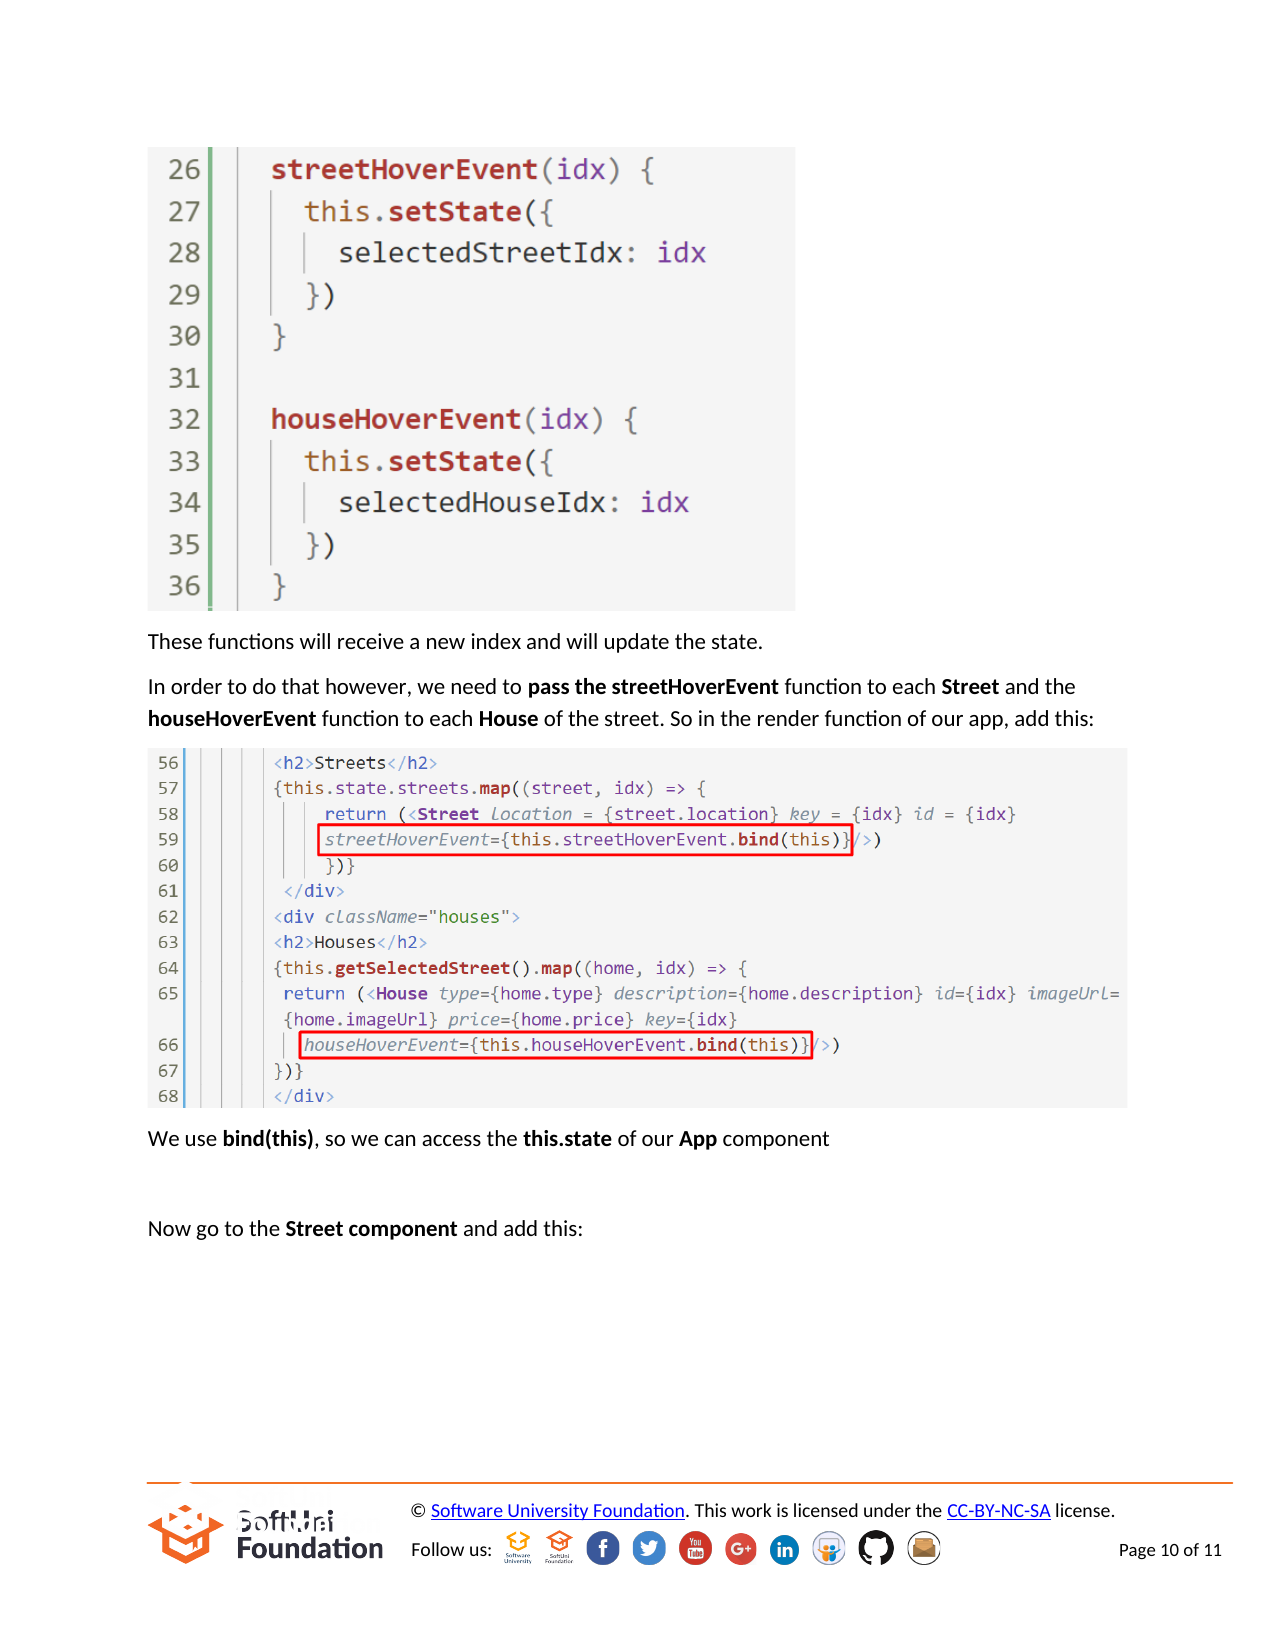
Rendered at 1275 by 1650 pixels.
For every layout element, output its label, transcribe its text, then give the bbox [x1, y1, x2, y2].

picture [770, 1556, 778, 1565]
picture [791, 1556, 799, 1565]
text We use bind(this), so we can access the this.state of our App component [148, 1124, 1127, 1152]
picture [812, 1531, 846, 1565]
picture [545, 1530, 574, 1565]
picture [783, 1547, 792, 1556]
picture [679, 1531, 712, 1565]
picture [770, 1535, 778, 1544]
picture [907, 1531, 941, 1565]
picture [147, 748, 1128, 1108]
picture [725, 1533, 757, 1565]
text These functions will receive a new index and will update the state. [148, 627, 1127, 655]
picture [586, 1531, 620, 1565]
picture [147, 1480, 383, 1564]
picture [147, 147, 796, 611]
text Now go to the Street component and add this: [148, 1214, 1127, 1242]
picture [632, 1531, 666, 1565]
picture [791, 1535, 799, 1544]
text In order to do that however, we need to pass the streetHoverEvent function to each Street and the houseHoverEvent function to each House of the street. So in the render function of our app, add this: [148, 672, 1127, 732]
picture [504, 1531, 532, 1565]
picture [858, 1530, 894, 1565]
